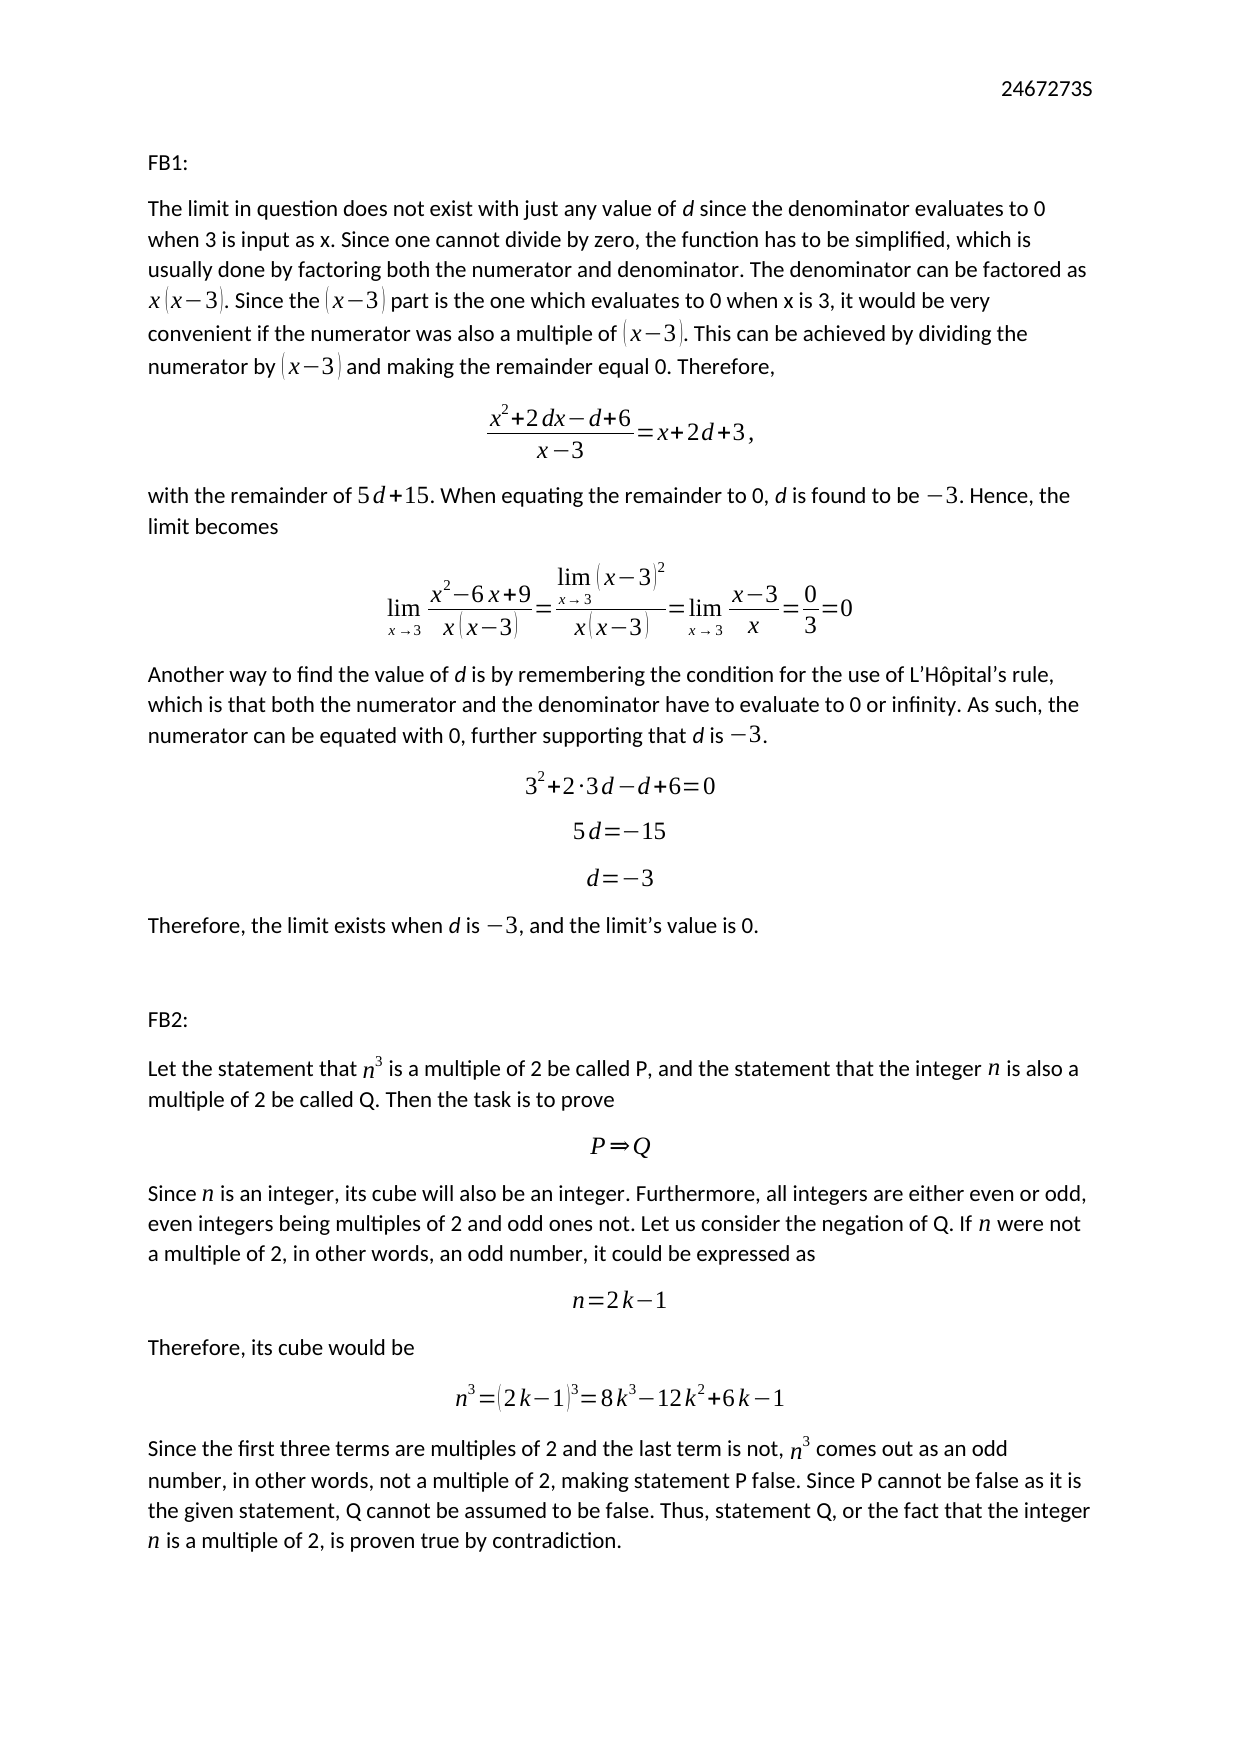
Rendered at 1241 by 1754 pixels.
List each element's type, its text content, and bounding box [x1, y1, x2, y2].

text Let the statement that is a multiple of 2 be called P, and the statement that the integer is also a multiple of 2 be called Q. Then the task is to prove [148, 1052, 1093, 1113]
text Therefore, its cube would be [148, 1333, 1093, 1361]
text Since the first three terms are multiples of 2 and the last term is not, comes out as an odd number, in other words, not a multiple of 2, making statement P false. Since P cannot be false as it is the given statement, Q cannot be assumed to be false. Thus, statement Q, or the fact that the integer is a multiple of 2, is proven true by contradiction. [148, 1433, 1093, 1554]
text Another way to find the value of d is by remembering the condition for the use of L’Hôpital’s rule, which is that both the numerator and the denominator have to evaluate to 0 or infinity. As such, the numerator can be equated with 0, further supporting that d is . [148, 660, 1093, 749]
text The limit in question does not exist with just any value of d since the denominator evaluates to 0 when 3 is input as x. Since one cannot divide by zero, the function has to be simplified, which is usually done by factoring both the numerator and denominator. The denominator can be factored as . Since the part is the one which evaluates to 0 when x is 3, it would be very convenient if the numerator was also a multiple of . This can be achieved by dividing the numerator by and making the remainder equal 0. Therefore, [148, 194, 1093, 381]
text Since is an integer, its cube will also be an integer. Furthermore, all integers are either even or odd, even integers being multiples of 2 and odd ones not. Let us consider the negation of Q. If were not a multiple of 2, in other words, an odd number, it could be expressed as [148, 1179, 1093, 1268]
text FB2: [148, 1005, 1093, 1033]
text with the remainder of . When equating the remainder to 0, d is found to be . Hence, the limit becomes [148, 482, 1093, 540]
text FB1: [148, 148, 1093, 176]
text Therefore, the limit exists when d is , and the limit’s value is 0. [148, 911, 1093, 939]
